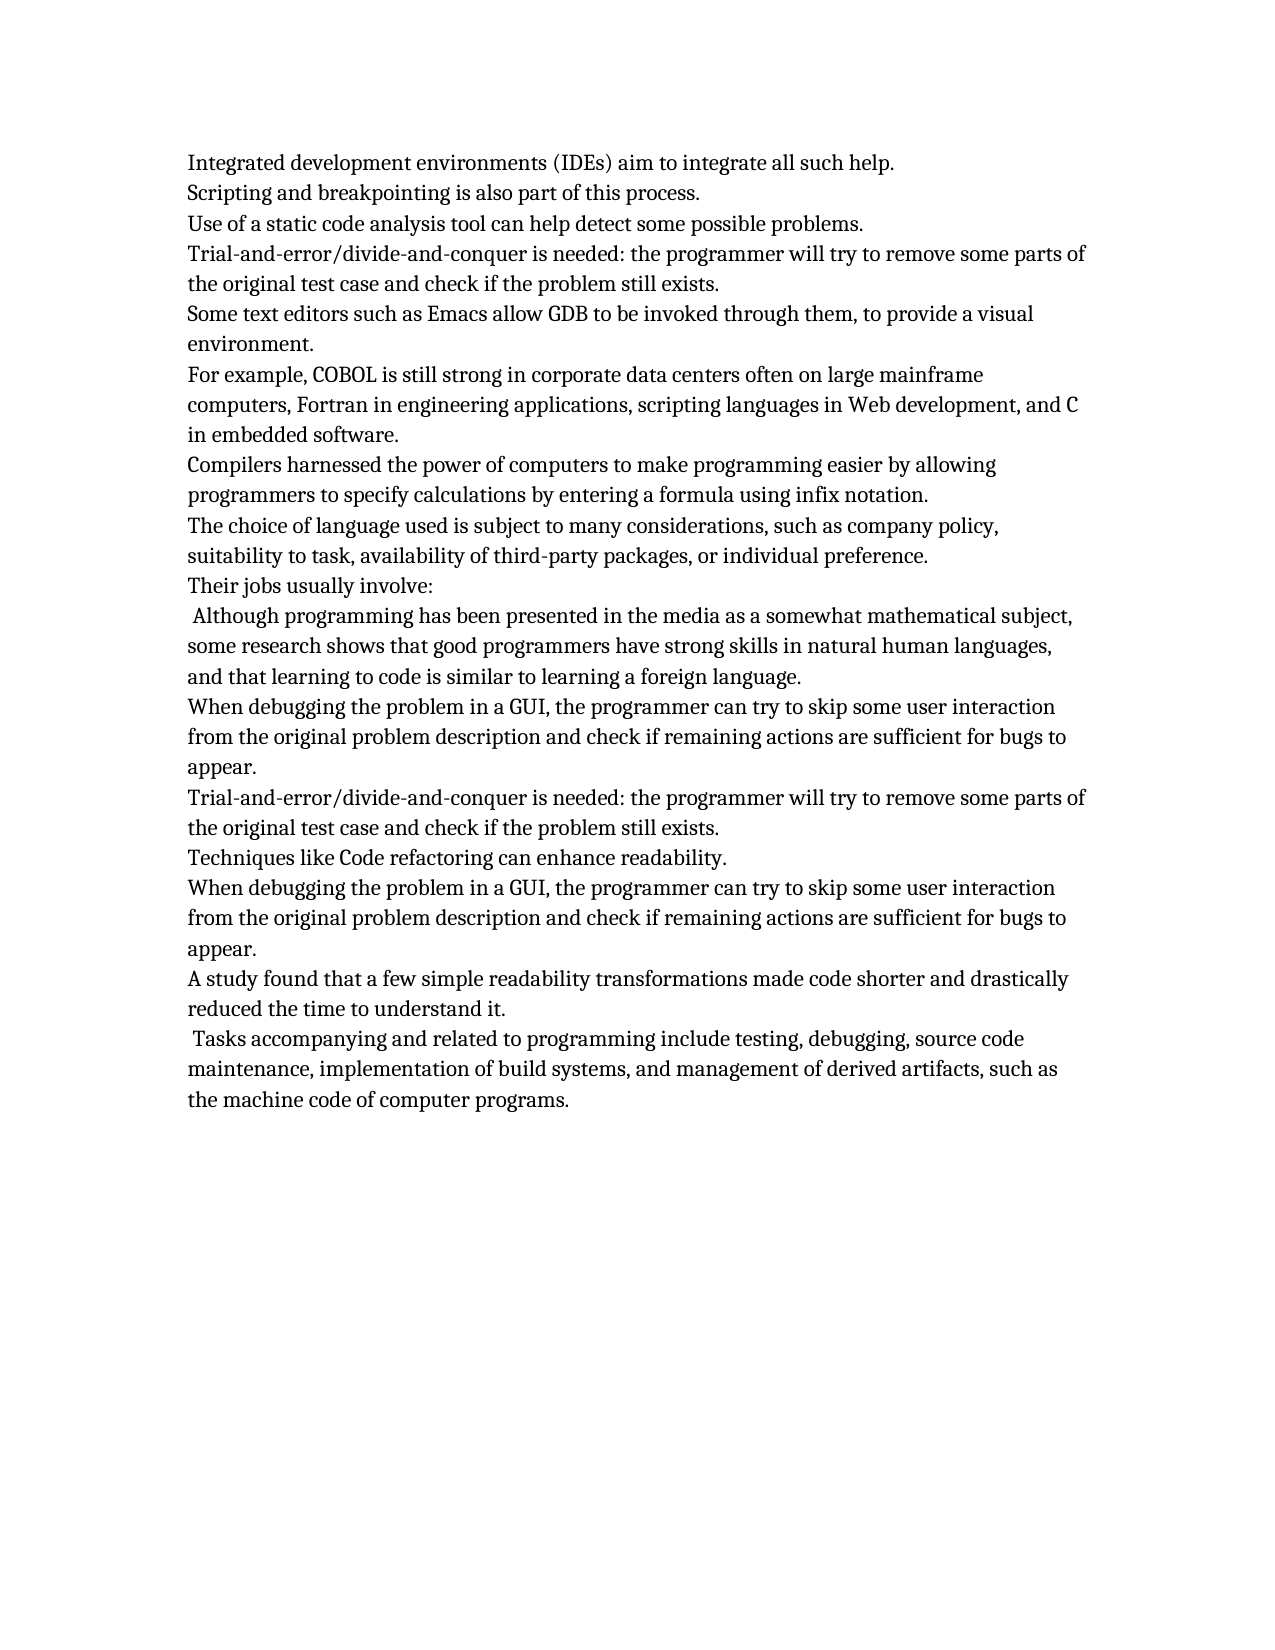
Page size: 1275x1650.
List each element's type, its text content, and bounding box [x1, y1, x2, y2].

text Integrated development environments (IDEs) aim to integrate all such help. Scripting and breakpointing is also part of this process. Use of a static code analysis tool can help detect some possible problems. Trial-and-error/divide-and-conquer is needed: the programmer will try to remove some parts of the original test case and check if the problem still exists. Some text editors such as Emacs allow GDB to be invoked through them, to provide a visual environment. For example, COBOL is still strong in corporate data centers often on large mainframe computers, Fortran in engineering applications, scripting languages in Web development, and C in embedded software. Compilers harnessed the power of computers to make programming easier by allowing programmers to specify calculations by entering a formula using infix notation. The choice of language used is subject to many considerations, such as company policy, suitability to task, availability of third-party packages, or individual preference. Their jobs usually involve: Although programming has been presented in the media as a somewhat mathematical subject, some research shows that good programmers have strong skills in natural human languages, and that learning to code is similar to learning a foreign language. When debugging the problem in a GUI, the programmer can try to skip some user interaction from the original problem description and check if remaining actions are sufficient for bugs to appear. Trial-and-error/divide-and-conquer is needed: the programmer will try to remove some parts of the original test case and check if the problem still exists. Techniques like Code refactoring can enhance readability. When debugging the problem in a GUI, the programmer can try to skip some user interaction from the original problem description and check if remaining actions are sufficient for bugs to appear. A study found that a few simple readability transformations made code shorter and drastically reduced the time to understand it. Tasks accompanying and related to programming include testing, debugging, source code maintenance, implementation of build systems, and management of derived artifacts, such as the machine code of computer programs. [187, 150, 1087, 1113]
